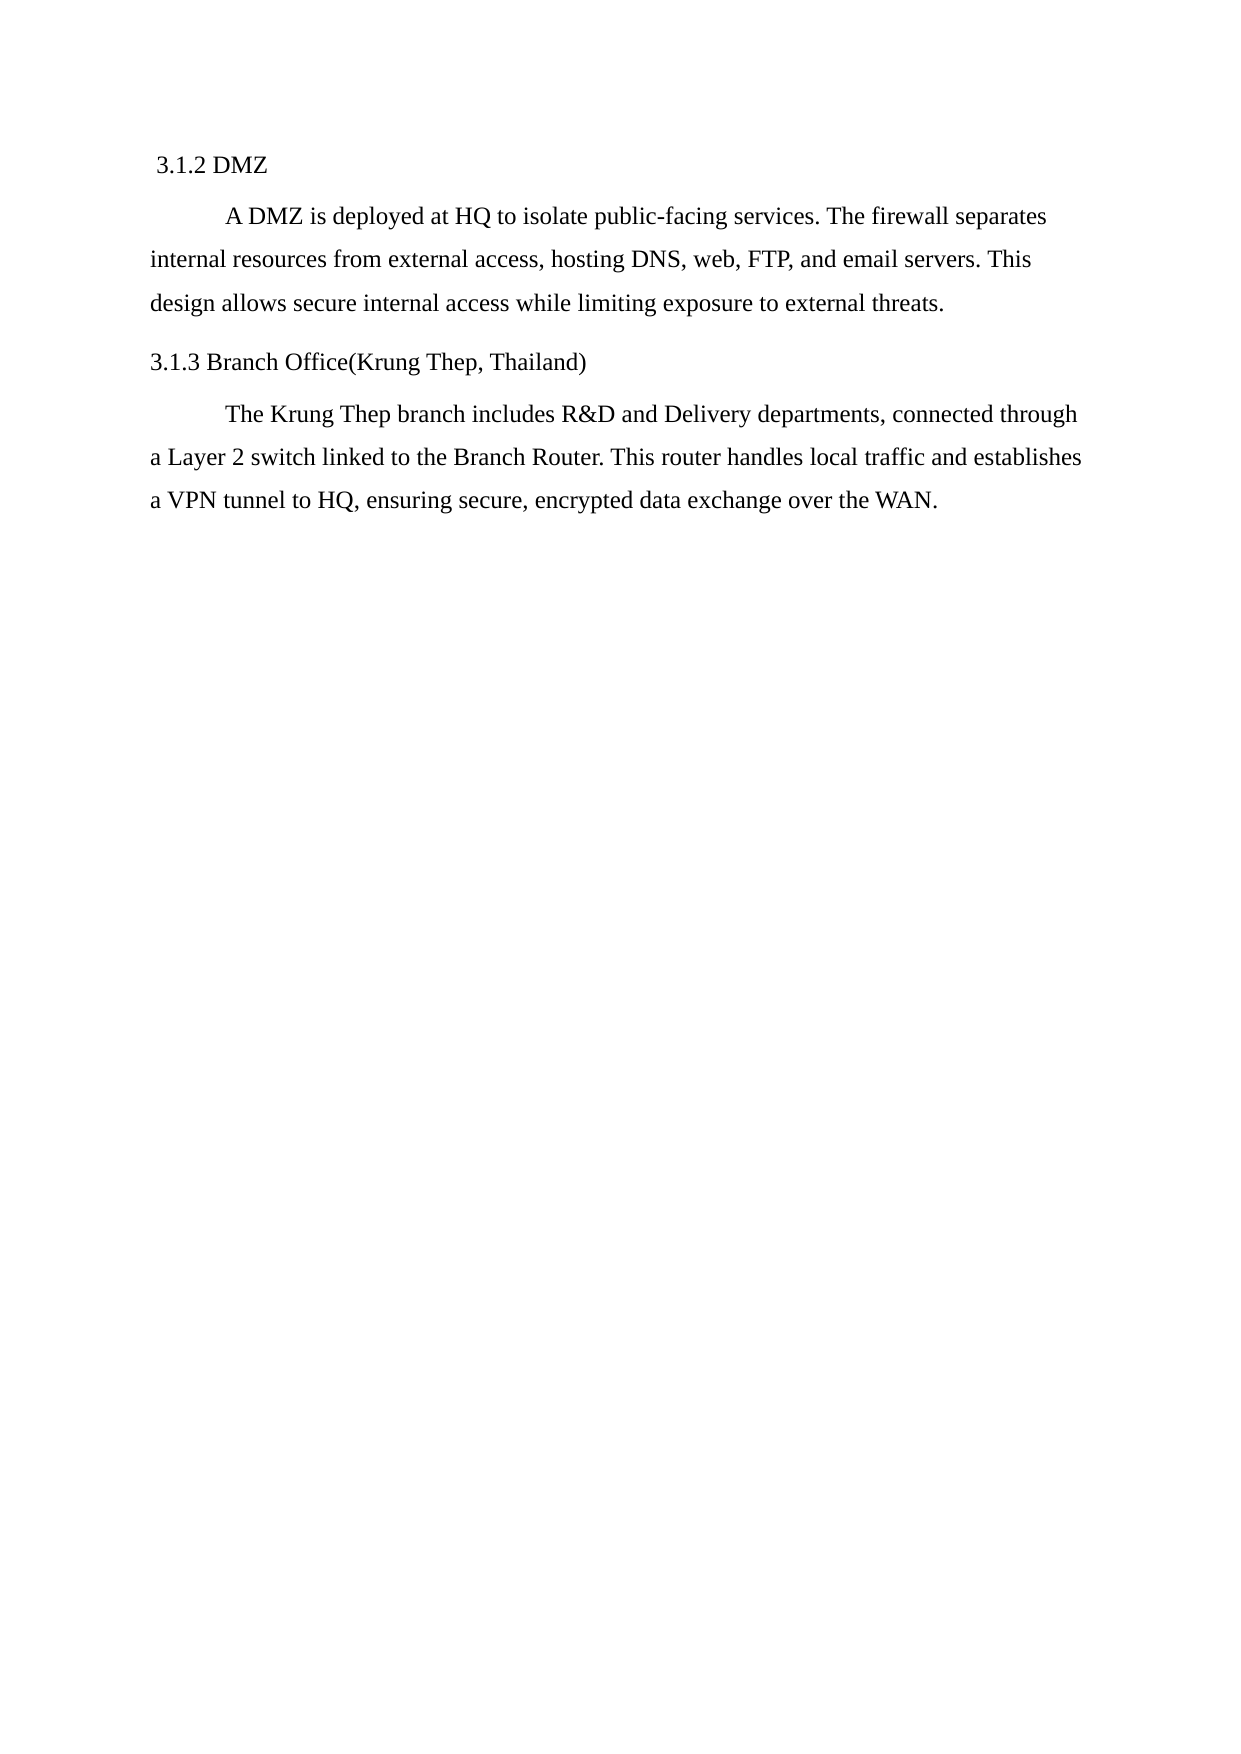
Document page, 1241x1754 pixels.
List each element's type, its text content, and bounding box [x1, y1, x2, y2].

subtitle 3.1.3 Branch Office(Krung Thep, Thailand) [150, 347, 1090, 376]
text The Krung Thep branch includes R&D and Delivery departments, connected through a Layer 2 switch linked to the Branch Router. This router handles local traffic and establishes a VPN tunnel to HQ, ensuring secure, encrypted data exchange over the WAN. [150, 399, 1090, 514]
text A DMZ is deployed at HQ to isolate public-facing services. The firewall separates internal resources from external access, hosting DNS, web, FTP, and email servers. This design allows secure internal access while limiting exposure to external threats. [150, 201, 1090, 316]
subtitle 3.1.2 DMZ [150, 150, 1090, 179]
